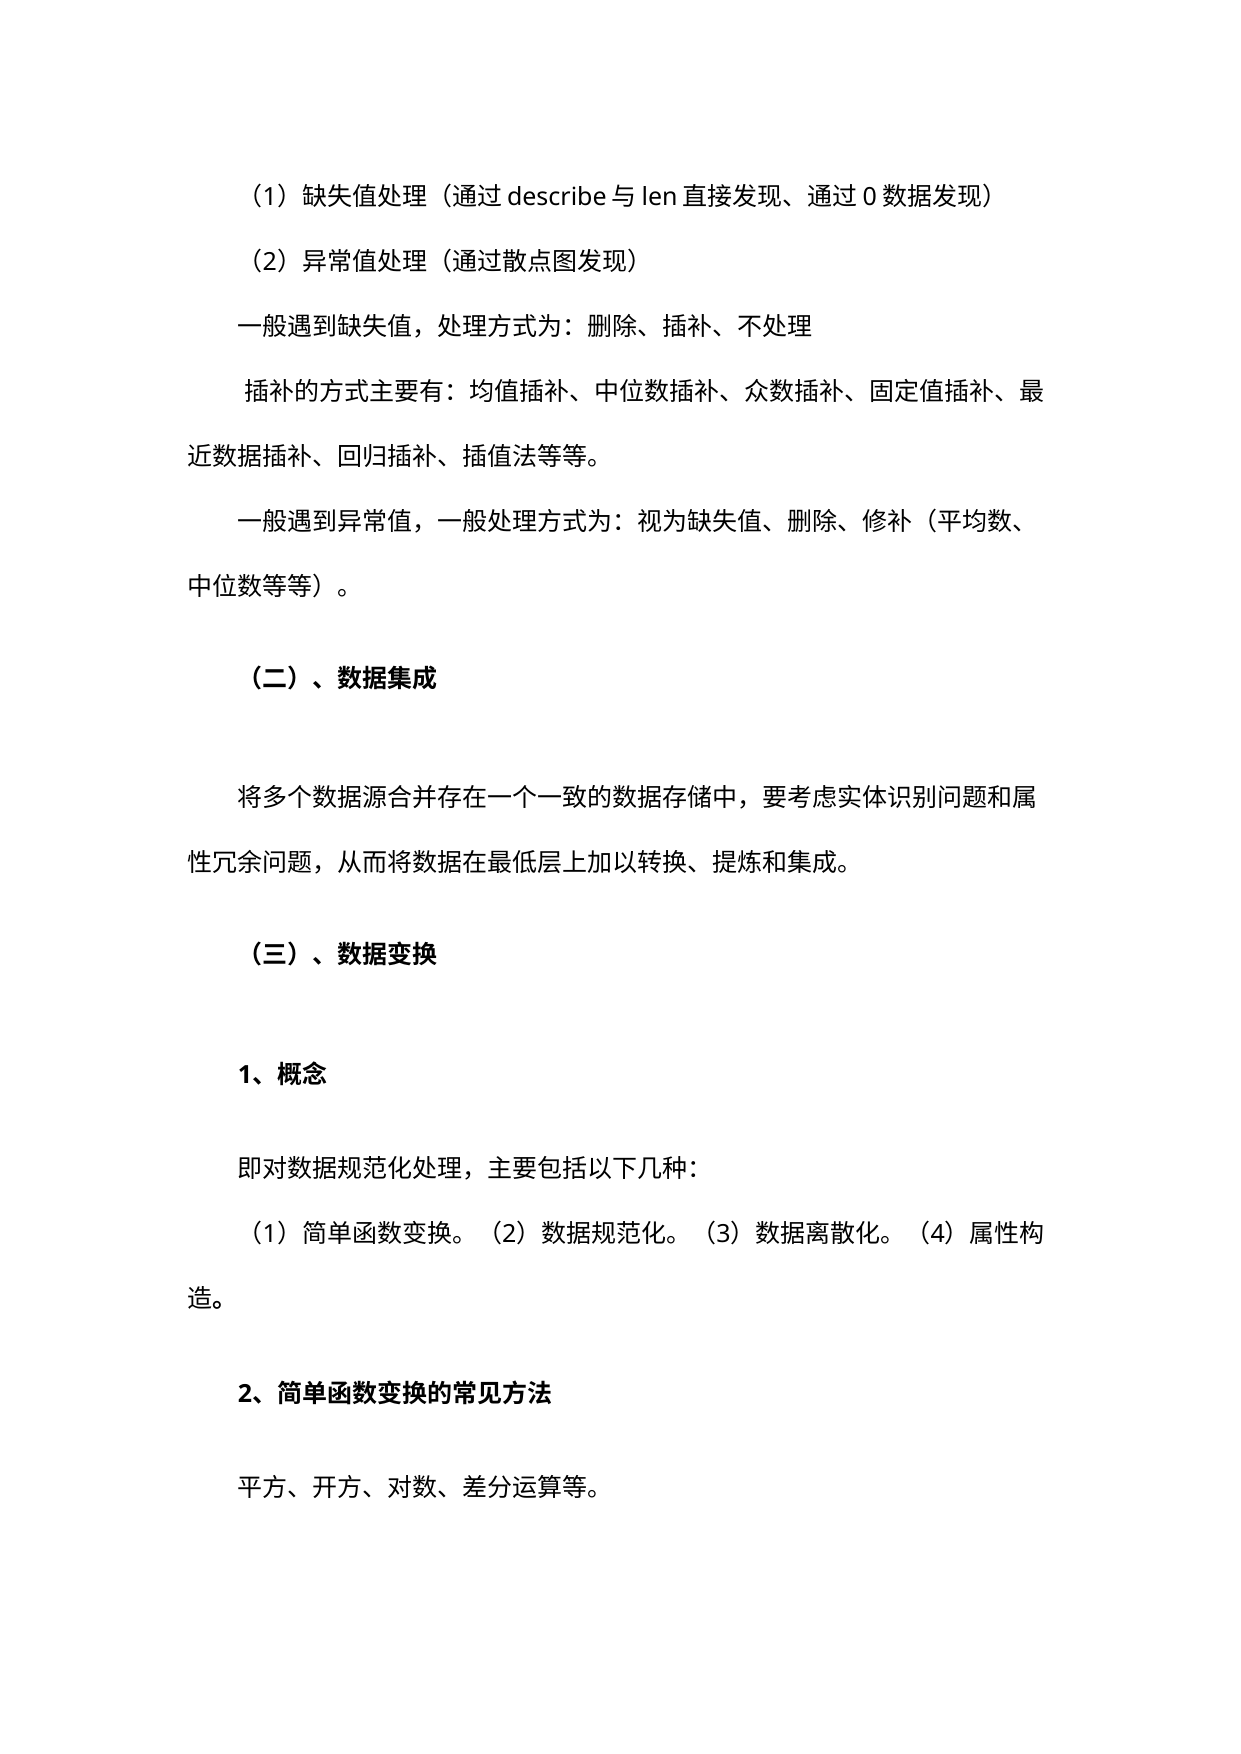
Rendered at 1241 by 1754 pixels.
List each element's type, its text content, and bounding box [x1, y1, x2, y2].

text 将多个数据源合并存在一个一致的数据存储中，要考虑实体识别问题和属性冗余问题，从而将数据在最低层上加以转换、提炼和集成。 [187, 763, 1053, 893]
text 一般遇到异常值，一般处理方式为：视为缺失值、删除、修补（平均数、中位数等等）。 [187, 487, 1053, 617]
subtitle （二）、数据集成 [187, 644, 1053, 709]
text （2）异常值处理（通过散点图发现） [187, 227, 1053, 292]
text （1）简单函数变换。（2）数据规范化。（3）数据离散化。（4）属性构造。 [187, 1199, 1053, 1329]
text 一般遇到缺失值，处理方式为：删除、插补、不处理 [187, 292, 1053, 357]
text 插补的方式主要有：均值插补、中位数插补、众数插补、固定值插补、最近数据插补、回归插补、插值法等等。 [187, 357, 1053, 487]
subtitle 2、简单函数变换的常见方法 [187, 1359, 1053, 1424]
text 即对数据规范化处理，主要包括以下几种： [187, 1134, 1053, 1199]
text 平方、开方、对数、差分运算等。 [187, 1453, 1053, 1518]
text （1）缺失值处理（通过describe与len直接发现、通过0数据发现） [187, 162, 1053, 227]
subtitle 1、概念 [187, 1040, 1053, 1105]
subtitle （三）、数据变换 [187, 920, 1053, 985]
